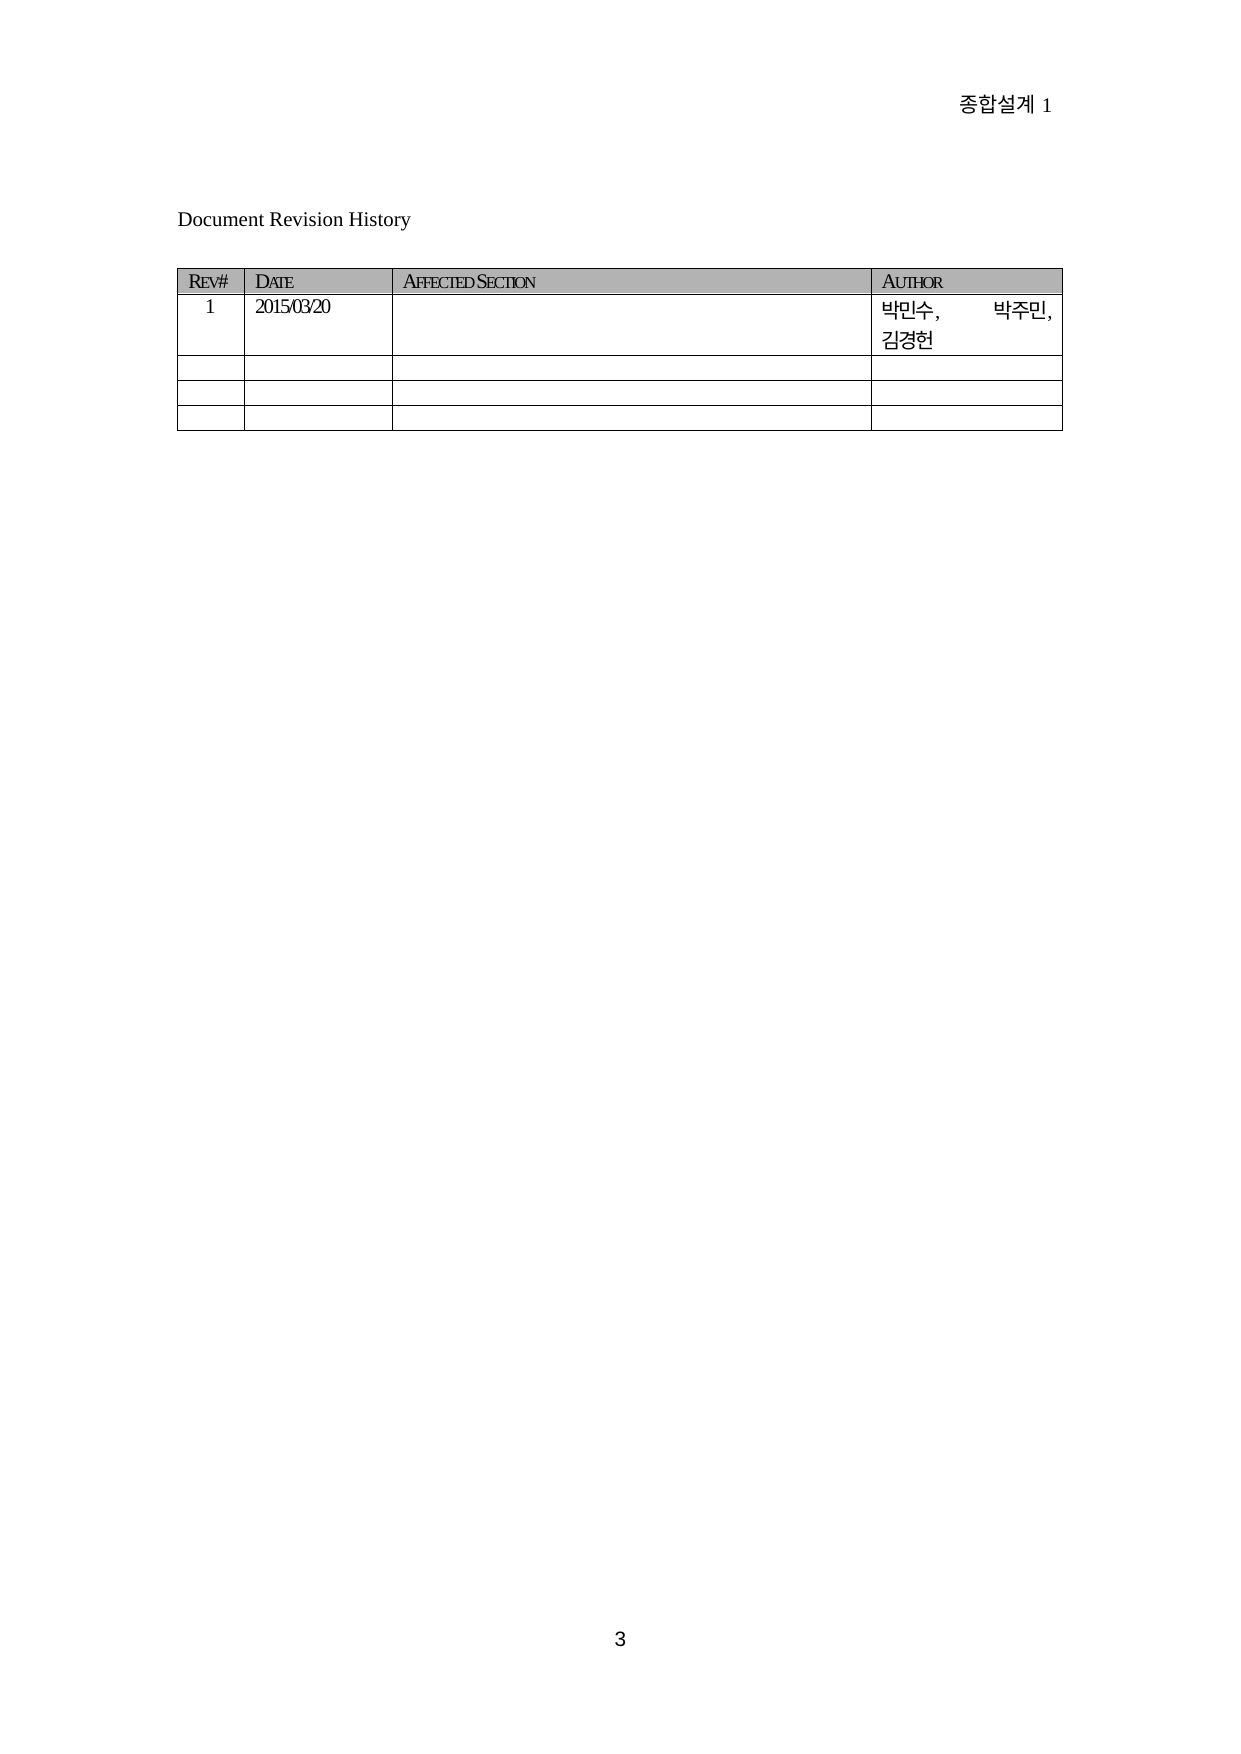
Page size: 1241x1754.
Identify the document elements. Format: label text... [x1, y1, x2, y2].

table_header Rev# [178, 269, 244, 293]
table_header Affected Section [393, 269, 871, 293]
table_cell [178, 381, 244, 405]
table_cell [393, 406, 871, 430]
table_cell 1 [178, 295, 244, 355]
table_cell [872, 381, 1062, 405]
table_cell [393, 356, 871, 380]
table_cell 박민수, 박주민, 김경헌 [872, 295, 1062, 355]
table_cell [245, 406, 392, 430]
table_cell [393, 381, 871, 405]
table_cell [245, 381, 392, 405]
table_cell [872, 356, 1062, 380]
table_header Author [872, 269, 1062, 293]
table_cell 2015/03/20 [245, 295, 392, 355]
table_cell [872, 406, 1062, 430]
table_cell [178, 356, 244, 380]
table_header Date [245, 269, 392, 293]
table_cell [178, 406, 244, 430]
table_cell [245, 356, 392, 380]
text Document Revision History [177, 207, 1063, 231]
table_cell [393, 295, 871, 355]
